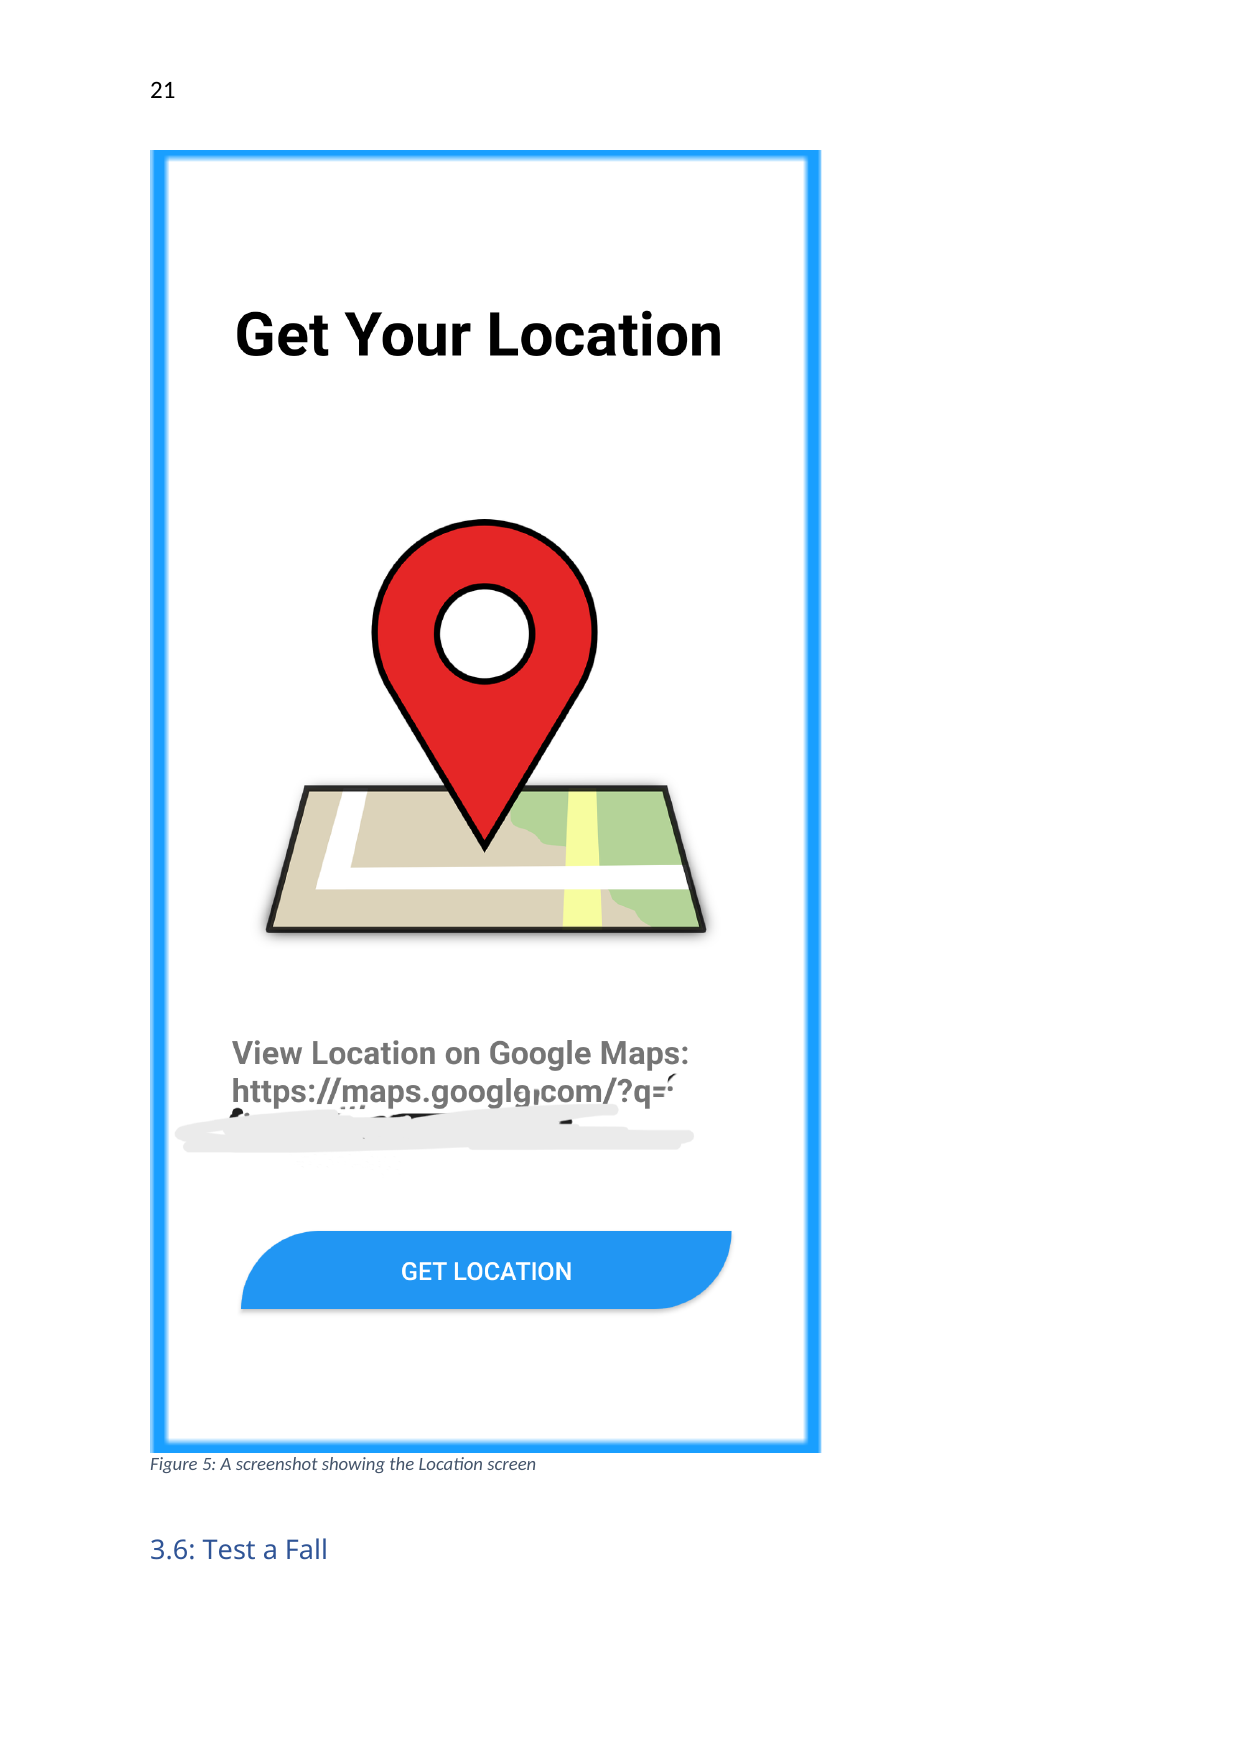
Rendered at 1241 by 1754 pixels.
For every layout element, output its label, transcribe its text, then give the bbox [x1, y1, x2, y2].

picture [150, 150, 822, 1453]
subtitle 3.6: Test a Fall [150, 1531, 1090, 1568]
